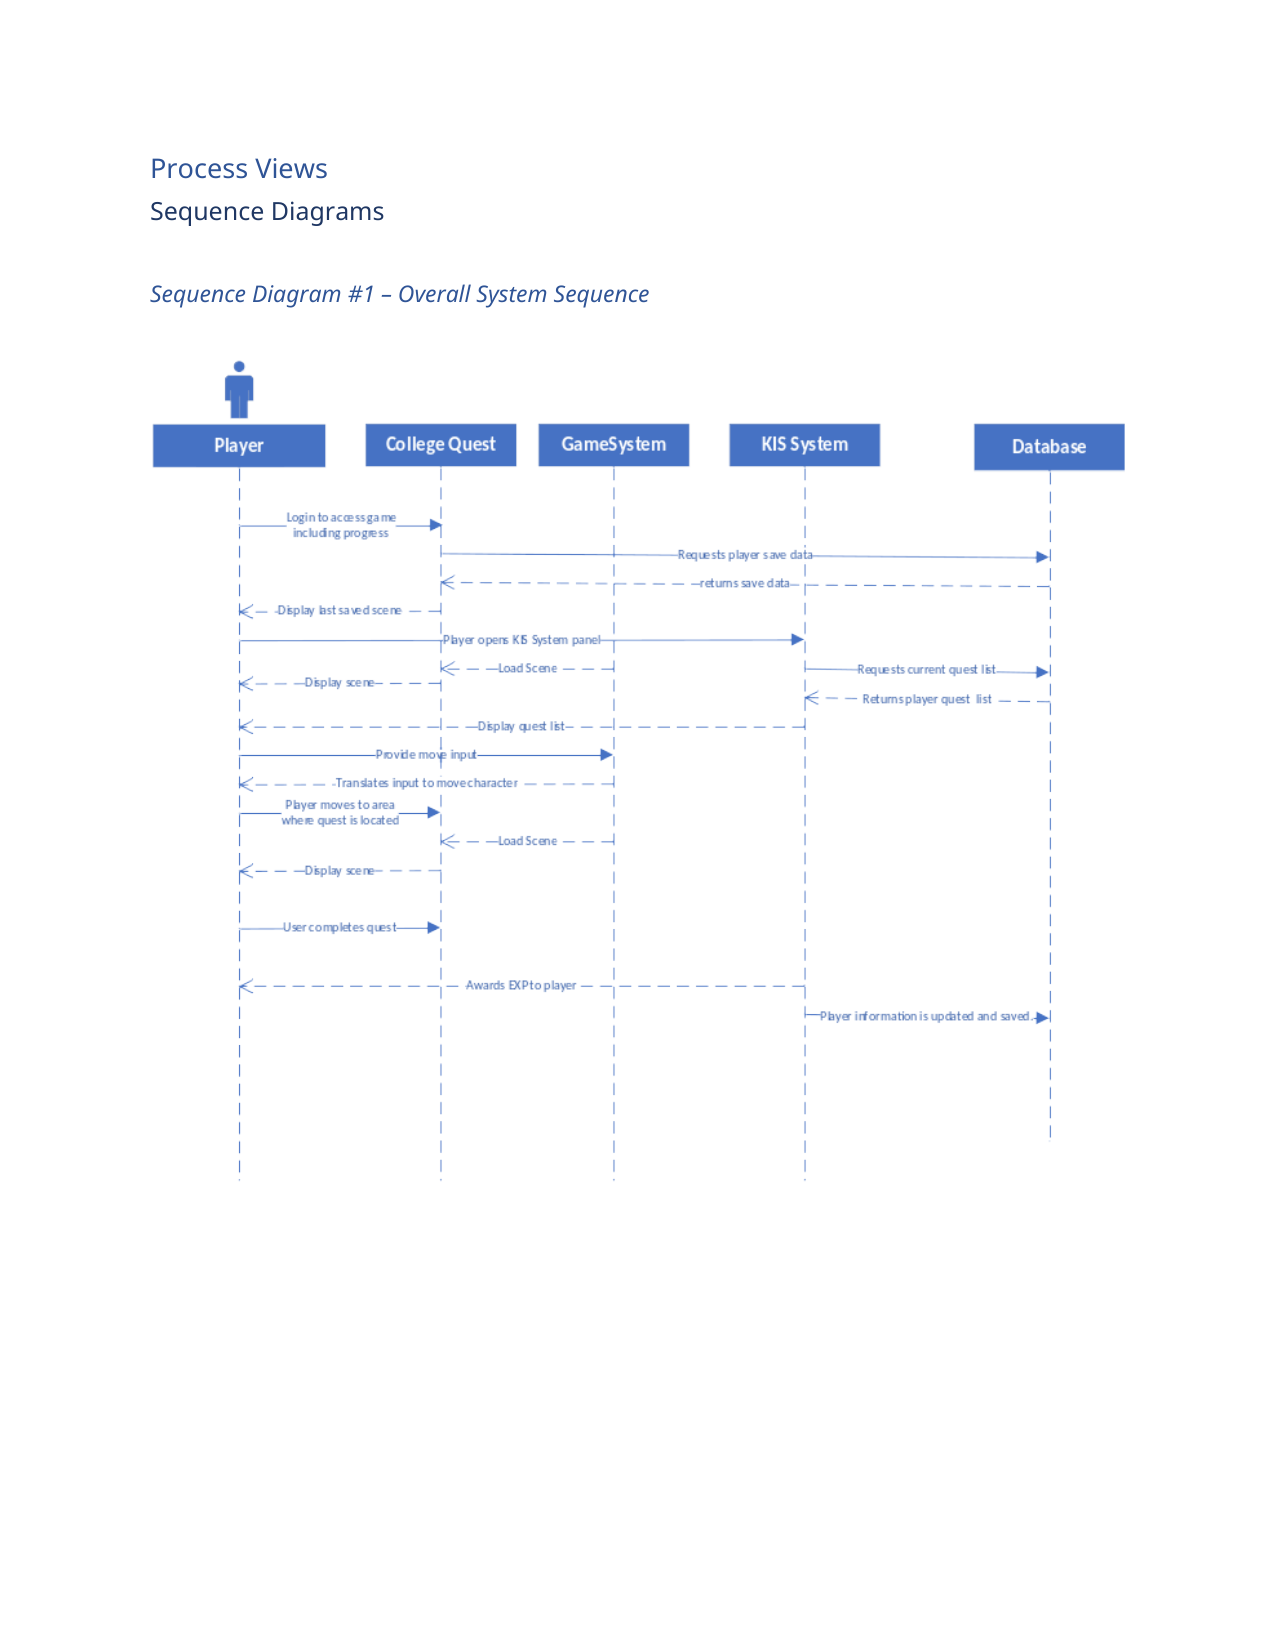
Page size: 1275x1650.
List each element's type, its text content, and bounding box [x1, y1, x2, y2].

subtitle Process Views [150, 150, 1125, 187]
subtitle Sequence Diagram #1 – Overall System Sequence [150, 278, 1125, 309]
subtitle Sequence Diagrams [150, 194, 1125, 228]
